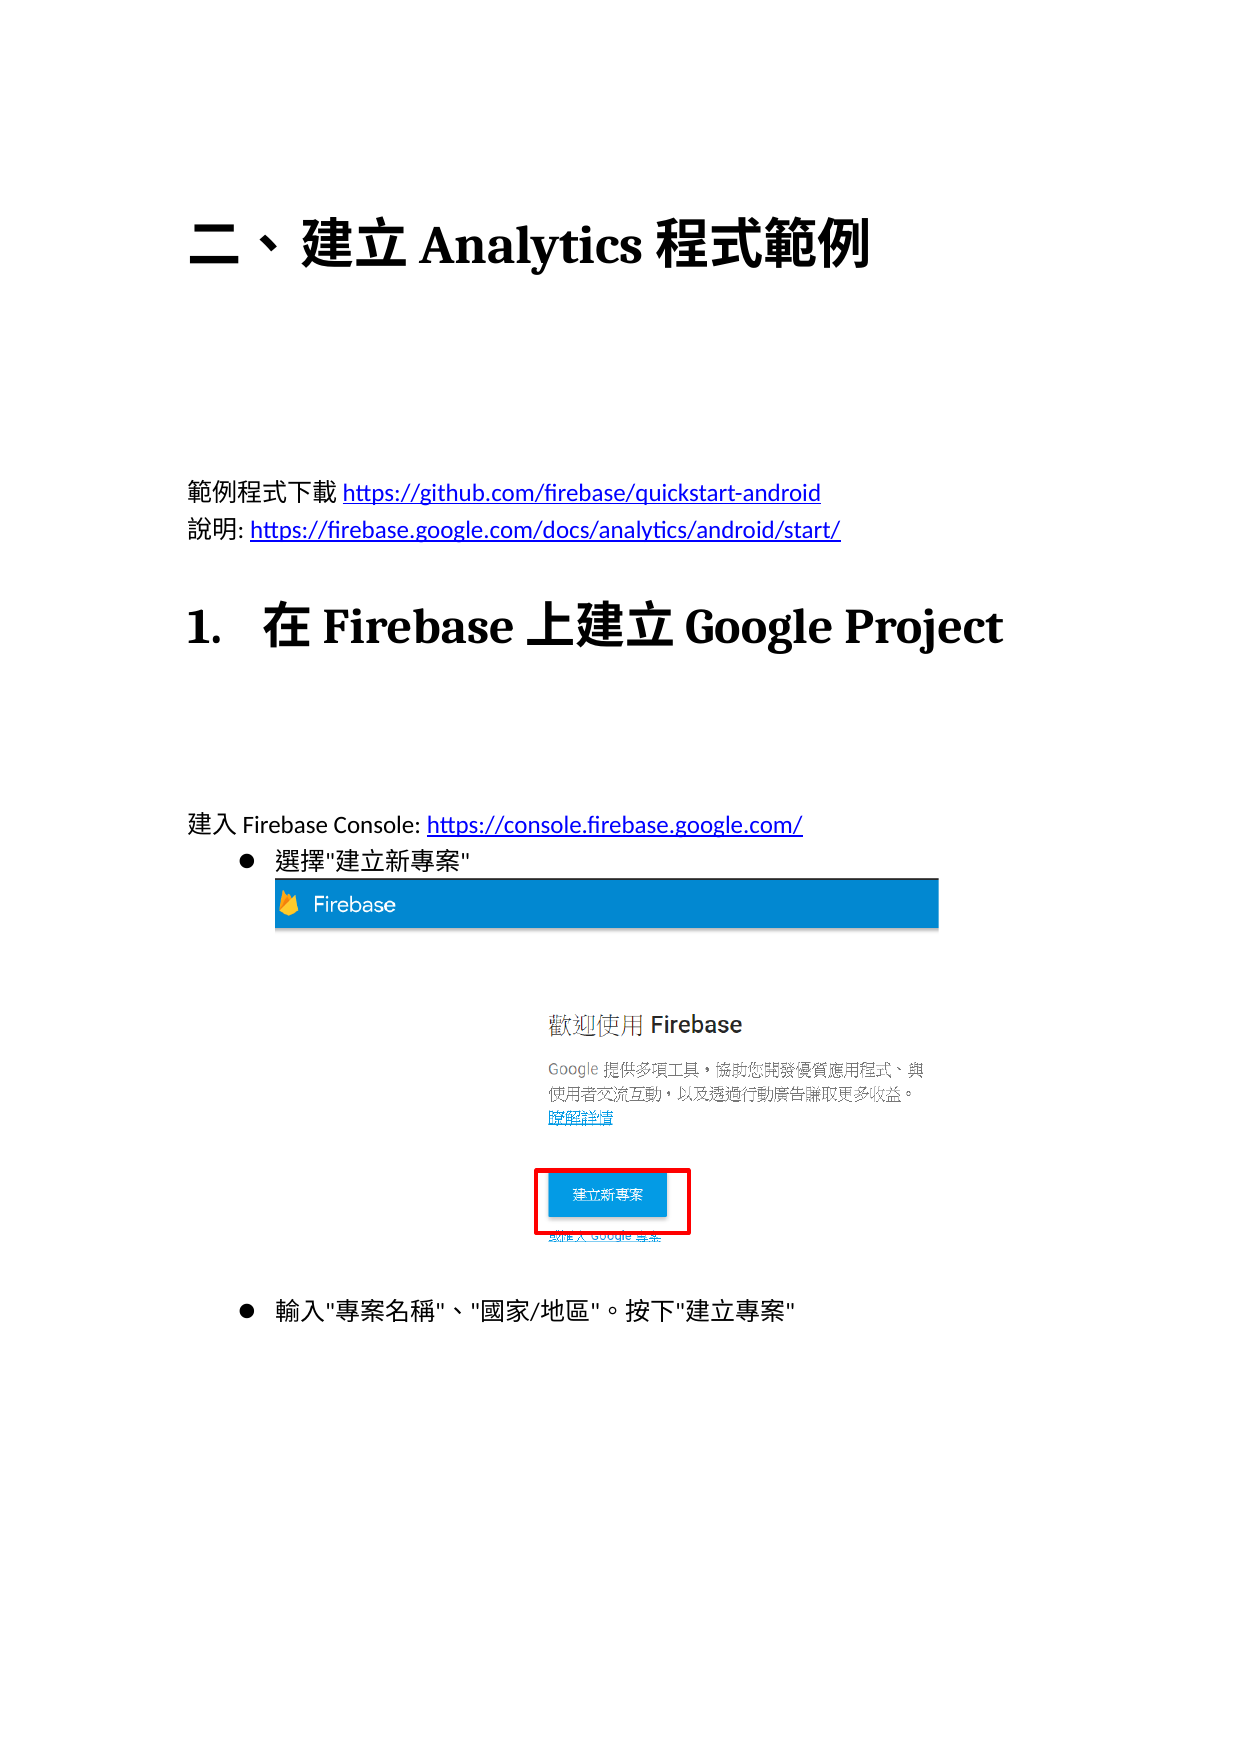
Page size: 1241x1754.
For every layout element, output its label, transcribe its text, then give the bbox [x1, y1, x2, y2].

text 範例程式下載https://github.com/firebase/quickstart-android [187, 471, 1053, 509]
subtitle 建立Analytics程式範例 [187, 183, 1053, 296]
list 選擇"建立新專案" [237, 841, 1053, 879]
picture [275, 878, 939, 1266]
subtitle 在Firebase上建立Google Project [187, 584, 1053, 659]
text 建入Firebase Console: https://console.firebase.google.com/ [187, 804, 1053, 841]
list 輸入"專案名稱"、"國家/地區"。按下"建立專案" [237, 1291, 1053, 1329]
text 說明: https://firebase.google.com/docs/analytics/android/start/ [187, 509, 1053, 546]
